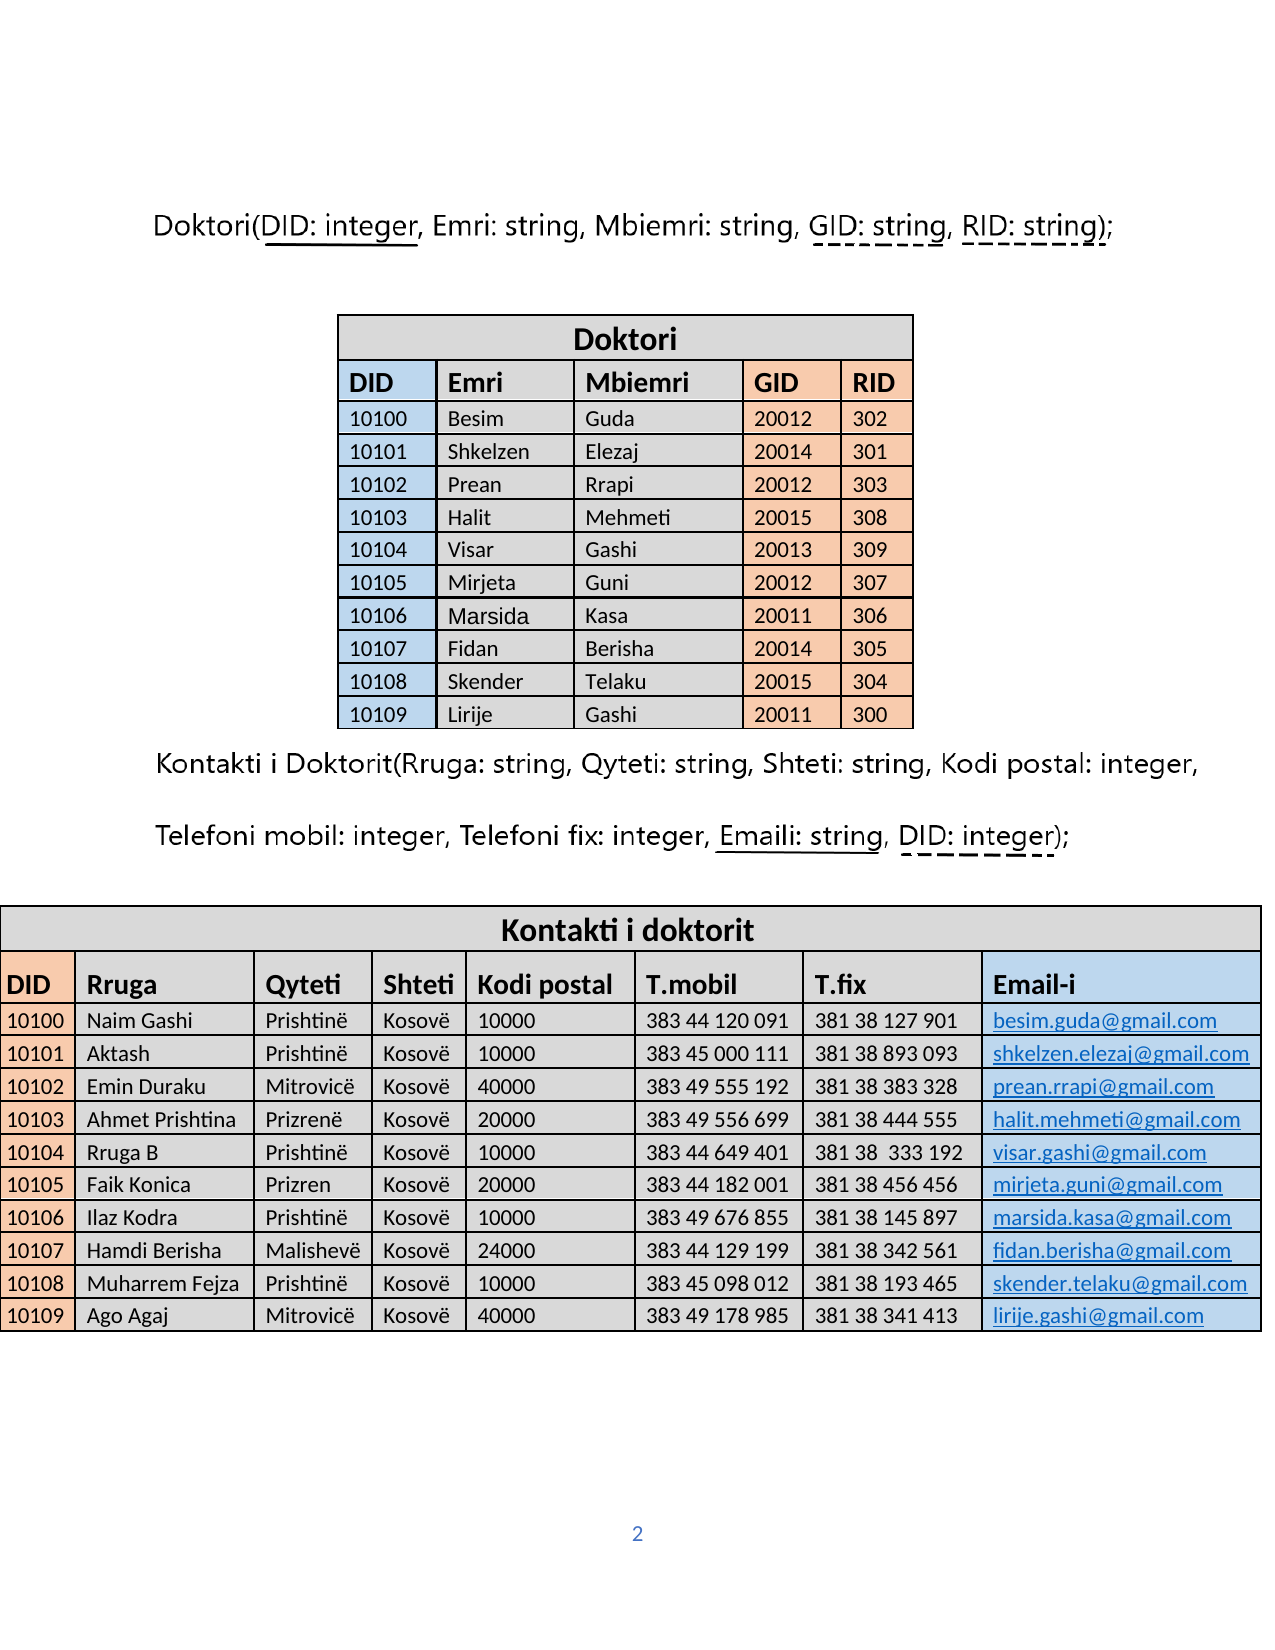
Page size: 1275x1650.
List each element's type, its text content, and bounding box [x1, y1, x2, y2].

table_cell 300 [842, 697, 912, 728]
table_cell Mitrovicë [255, 1069, 371, 1100]
table_cell fidan.berisha@gmail.com [983, 1233, 1260, 1264]
table_cell 383 44 182 001 [636, 1168, 802, 1198]
table_cell 10106 [1, 1201, 74, 1231]
table_cell Guni [575, 566, 742, 596]
table_cell 20011 [744, 697, 840, 728]
table_cell mirjeta.guni@gmail.com [983, 1168, 1260, 1198]
table_cell Shteti [373, 952, 465, 1002]
table_cell Mbiemri [575, 361, 742, 399]
table_cell 20014 [744, 631, 840, 662]
table_cell Guda [575, 402, 742, 432]
table_cell 10103 [339, 500, 435, 531]
table_cell Ago Agaj [76, 1299, 253, 1330]
table_cell 10108 [1, 1266, 74, 1297]
table_cell 20013 [744, 533, 840, 564]
table_cell 10107 [1, 1233, 74, 1264]
table_cell Fidan [438, 631, 573, 662]
table_cell Visar [438, 533, 573, 564]
table_cell 10105 [339, 566, 435, 596]
table_cell 20000 [467, 1102, 634, 1133]
table_cell 10000 [467, 1135, 634, 1166]
table_cell 305 [842, 631, 912, 662]
table_cell 10000 [467, 1201, 634, 1231]
table_cell 381 38 145 897 [804, 1201, 981, 1231]
table_cell Berisha [575, 631, 742, 662]
table_cell T.fix [804, 952, 981, 1002]
table_cell 20012 [744, 467, 840, 498]
table_cell 10101 [1, 1036, 74, 1067]
table_cell Mehmeti [575, 500, 742, 531]
table_cell Prishtinë [255, 1135, 371, 1166]
table_cell Gashi [575, 533, 742, 564]
table_cell Rrapi [575, 467, 742, 498]
table_cell Prean [438, 467, 573, 498]
table_header Kontakti i doktorit [1, 907, 1260, 950]
table_cell 381 38 193 465 [804, 1266, 981, 1297]
table_cell 10000 [467, 1004, 634, 1034]
table_cell Prizren [255, 1168, 371, 1198]
table_cell Ilaz Kodra [76, 1201, 253, 1231]
table_cell Halit [438, 500, 573, 531]
table_cell Malishevë [255, 1233, 371, 1264]
table_cell DID [1, 952, 74, 1002]
table_header Doktori [339, 316, 912, 359]
table_cell Lirije [438, 697, 573, 728]
table_cell 10104 [339, 533, 435, 564]
table_cell DID [339, 361, 435, 399]
picture [150, 729, 1275, 886]
table_cell Skender [438, 664, 573, 695]
table_cell 308 [842, 500, 912, 531]
table_cell Prishtinë [255, 1004, 371, 1034]
table_cell 383 49 676 855 [636, 1201, 802, 1231]
table_cell Mirjeta [438, 566, 573, 596]
table_cell Qyteti [255, 952, 371, 1002]
table_cell Marsida [438, 599, 573, 629]
table_cell 10105 [1, 1168, 74, 1198]
table_cell 20011 [744, 599, 840, 629]
table_cell 10107 [339, 631, 435, 662]
table_cell Kosovë [373, 1233, 465, 1264]
table_cell 40000 [467, 1299, 634, 1330]
table_cell Kosovë [373, 1069, 465, 1100]
table_cell visar.gashi@gmail.com [983, 1135, 1260, 1166]
table_cell Kasa [575, 599, 742, 629]
table_cell Aktash [76, 1036, 253, 1067]
table_cell 383 45 000 111 [636, 1036, 802, 1067]
table_cell 10000 [467, 1036, 634, 1067]
table_cell Prishtinë [255, 1036, 371, 1067]
table_cell 20015 [744, 500, 840, 531]
table_cell 383 49 556 699 [636, 1102, 802, 1133]
table_cell Kosovë [373, 1004, 465, 1034]
table_cell 10103 [1, 1102, 74, 1133]
table_cell 10106 [339, 599, 435, 629]
table_cell 381 38 456 456 [804, 1168, 981, 1198]
table_cell 383 45 098 012 [636, 1266, 802, 1297]
table_cell skender.telaku@gmail.com [983, 1266, 1260, 1297]
table_cell Kosovë [373, 1168, 465, 1198]
table_cell shkelzen.elezaj@gmail.com [983, 1036, 1260, 1067]
table_cell 24000 [467, 1233, 634, 1264]
table_cell Muharrem Fejza [76, 1266, 253, 1297]
table_cell 20014 [744, 435, 840, 465]
table_cell halit.mehmeti@gmail.com [983, 1102, 1260, 1133]
picture [150, 150, 1144, 295]
table_cell Besim [438, 402, 573, 432]
table_cell 20015 [744, 664, 840, 695]
table_cell 303 [842, 467, 912, 498]
table_cell Kosovë [373, 1266, 465, 1297]
table_cell 383 49 555 192 [636, 1069, 802, 1100]
table_cell T.mobil [636, 952, 802, 1002]
table_cell 301 [842, 435, 912, 465]
table_cell Prizrenë [255, 1102, 371, 1133]
table_cell Gashi [575, 697, 742, 728]
table_cell marsida.kasa@gmail.com [983, 1201, 1260, 1231]
table_cell 10101 [339, 435, 435, 465]
table_cell 10104 [1, 1135, 74, 1166]
table_cell Hamdi Berisha [76, 1233, 253, 1264]
table_cell 10108 [339, 664, 435, 695]
table_cell Ahmet Prishtina [76, 1102, 253, 1133]
table_cell 304 [842, 664, 912, 695]
table_cell 381 38 383 328 [804, 1069, 981, 1100]
table_cell prean.rrapi@gmail.com [983, 1069, 1260, 1100]
table_cell 381 38 341 413 [804, 1299, 981, 1330]
table_cell Prishtinë [255, 1201, 371, 1231]
table_cell 20012 [744, 566, 840, 596]
table_cell RID [842, 361, 912, 399]
table_cell 10100 [339, 402, 435, 432]
table_cell Emri [438, 361, 573, 399]
table_cell 383 44 129 199 [636, 1233, 802, 1264]
table_cell Elezaj [575, 435, 742, 465]
table_cell Kosovë [373, 1299, 465, 1330]
table_cell 309 [842, 533, 912, 564]
table_cell 40000 [467, 1069, 634, 1100]
table_cell Kosovë [373, 1036, 465, 1067]
table_cell 381 38 893 093 [804, 1036, 981, 1067]
table_cell 10100 [1, 1004, 74, 1034]
table_cell 381 38 444 555 [804, 1102, 981, 1133]
table_cell 10102 [339, 467, 435, 498]
table_cell Emin Duraku [76, 1069, 253, 1100]
table_cell Mitrovicë [255, 1299, 371, 1330]
table_cell Faik Konica [76, 1168, 253, 1198]
table_cell 10000 [467, 1266, 634, 1297]
table_cell Naim Gashi [76, 1004, 253, 1034]
table_cell 20012 [744, 402, 840, 432]
table_cell 306 [842, 599, 912, 629]
table_cell 381 38 127 901 [804, 1004, 981, 1034]
table_cell lirije.gashi@gmail.com [983, 1299, 1260, 1330]
table_cell Kosovë [373, 1102, 465, 1133]
table_cell Prishtinë [255, 1266, 371, 1297]
table_cell 20000 [467, 1168, 634, 1198]
table_cell Rruga [76, 952, 253, 1002]
table_cell 383 44 649 401 [636, 1135, 802, 1166]
table_cell 10109 [339, 697, 435, 728]
table_cell 10102 [1, 1069, 74, 1100]
table_cell 381 38 333 192 [804, 1135, 981, 1166]
table_cell Telaku [575, 664, 742, 695]
table_cell 381 38 342 561 [804, 1233, 981, 1264]
table_cell 307 [842, 566, 912, 596]
table_cell 10109 [1, 1299, 74, 1330]
table_cell Kosovë [373, 1135, 465, 1166]
table_cell 383 49 178 985 [636, 1299, 802, 1330]
table_cell Kosovë [373, 1201, 465, 1231]
table_cell besim.guda@gmail.com [983, 1004, 1260, 1034]
table_cell Shkelzen [438, 435, 573, 465]
table_cell 302 [842, 402, 912, 432]
table_cell Email-i [983, 952, 1260, 1002]
table_cell 383 44 120 091 [636, 1004, 802, 1034]
table_cell Rruga B [76, 1135, 253, 1166]
table_cell GID [744, 361, 840, 399]
table_cell Kodi postal [467, 952, 634, 1002]
